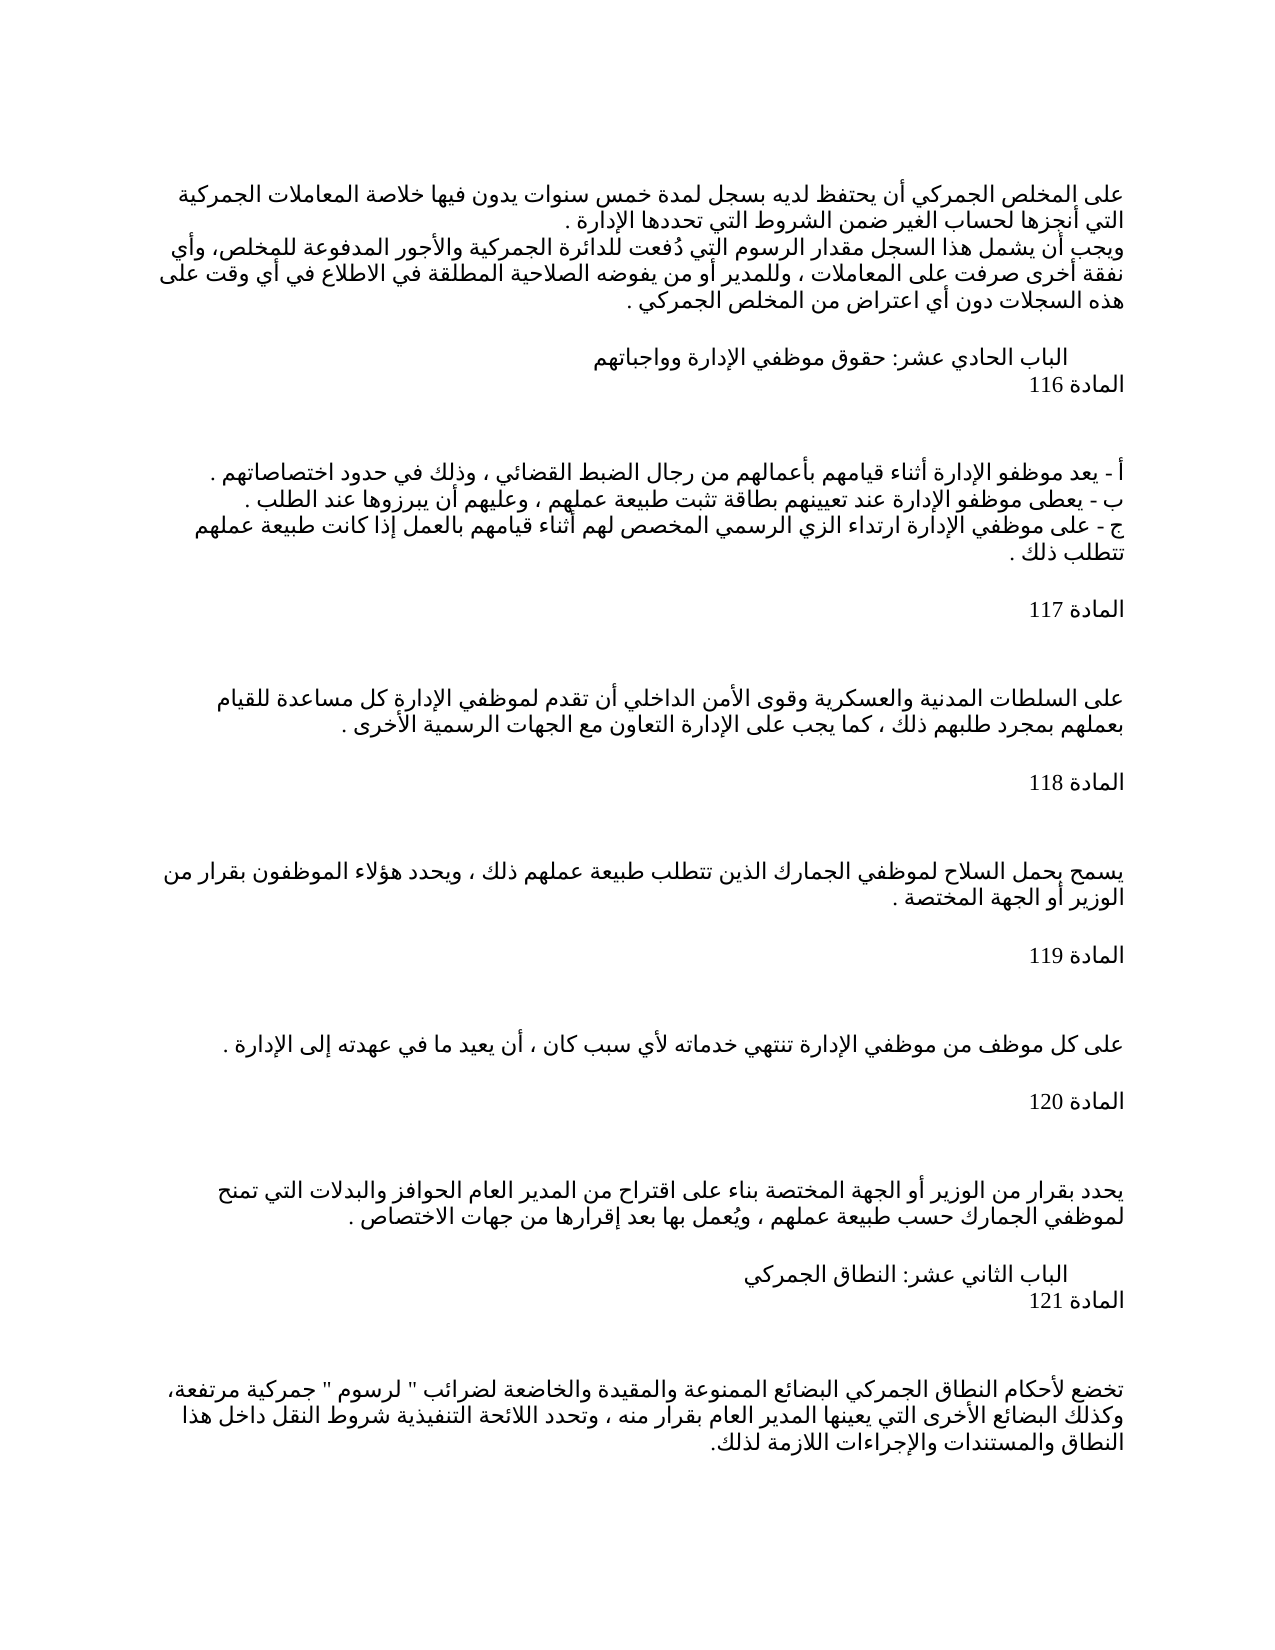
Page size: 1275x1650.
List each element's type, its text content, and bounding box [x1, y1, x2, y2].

text المادة 118 [150, 769, 1125, 795]
text المادة 121 [150, 1287, 1125, 1314]
text على السلطات المدنية والعسكرية وقوى الأمن الداخلي أن تقدم لموظفي الإدارة كل مساعدة للقيام بعملهم بمجرد طلبهم ذلك ، كما يجب على الإدارة التعاون مع الجهات الرسمية الأخرى . [150, 685, 1125, 738]
text ب - يعطى موظفو الإدارة عند تعيينهم بطاقة تثبت طبيعة عملهم ، وعليهم أن يبرزوها عند الطلب . [150, 486, 1125, 512]
text تخضع لأحكام النطاق الجمركي البضائع الممنوعة والمقيدة والخاضعة لضرائب " لرسوم " جمركية مرتفعة، وكذلك البضائع الأخرى التي يعينها المدير العام بقرار منه ، وتحدد اللائحة التنفيذية شروط النقل داخل هذا النطاق والمستندات والإجراءات اللازمة لذلك. [150, 1376, 1125, 1455]
text أ - يعد موظفو الإدارة أثناء قيامهم بأعمالهم من رجال الضبط القضائي ، وذلك في حدود اختصاصاتهم . [150, 459, 1125, 486]
text ويجب أن يشمل هذا السجل مقدار الرسوم التي دُفعت للدائرة الجمركية والأجور المدفوعة للمخلص، وأي نفقة أخرى صرفت على المعاملات ، وللمدير أو من يفوضه الصلاحية المطلقة في الاطلاع في أي وقت على هذه السجلات دون أي اعتراض من المخلص الجمركي . [150, 234, 1125, 313]
text على المخلص الجمركي أن يحتفظ لديه بسجل لمدة خمس سنوات يدون فيها خلاصة المعاملات الجمركية التي أنجزها لحساب الغير ضمن الشروط التي تحددها الإدارة . [150, 181, 1125, 234]
text المادة 116 [150, 371, 1125, 397]
text يسمح بحمل السلاح لموظفي الجمارك الذين تتطلب طبيعة عملهم ذلك ، ويحدد هؤلاء الموظفون بقرار من الوزير أو الجهة المختصة . [150, 858, 1125, 911]
text الباب الحادي عشر: حقوق موظفي الإدارة وواجباتهم [150, 344, 1069, 371]
text ج - على موظفي الإدارة ارتداء الزي الرسمي المخصص لهم أثناء قيامهم بالعمل إذا كانت طبيعة عملهم تتطلب ذلك . [150, 512, 1125, 565]
text المادة 120 [150, 1088, 1125, 1114]
text الباب الثاني عشر: النطاق الجمركي [150, 1261, 1069, 1287]
text المادة 117 [150, 596, 1125, 622]
text المادة 119 [150, 942, 1125, 968]
text على كل موظف من موظفي الإدارة تنتهي خدماته لأي سبب كان ، أن يعيد ما في عهدته إلى الإدارة . [150, 1031, 1125, 1057]
text يحدد بقرار من الوزير أو الجهة المختصة بناء على اقتراح من المدير العام الحوافز والبدلات التي تمنح لموظفي الجمارك حسب طبيعة عملهم ، ويُعمل بها بعد إقرارها من جهات الاختصاص . [150, 1177, 1125, 1230]
